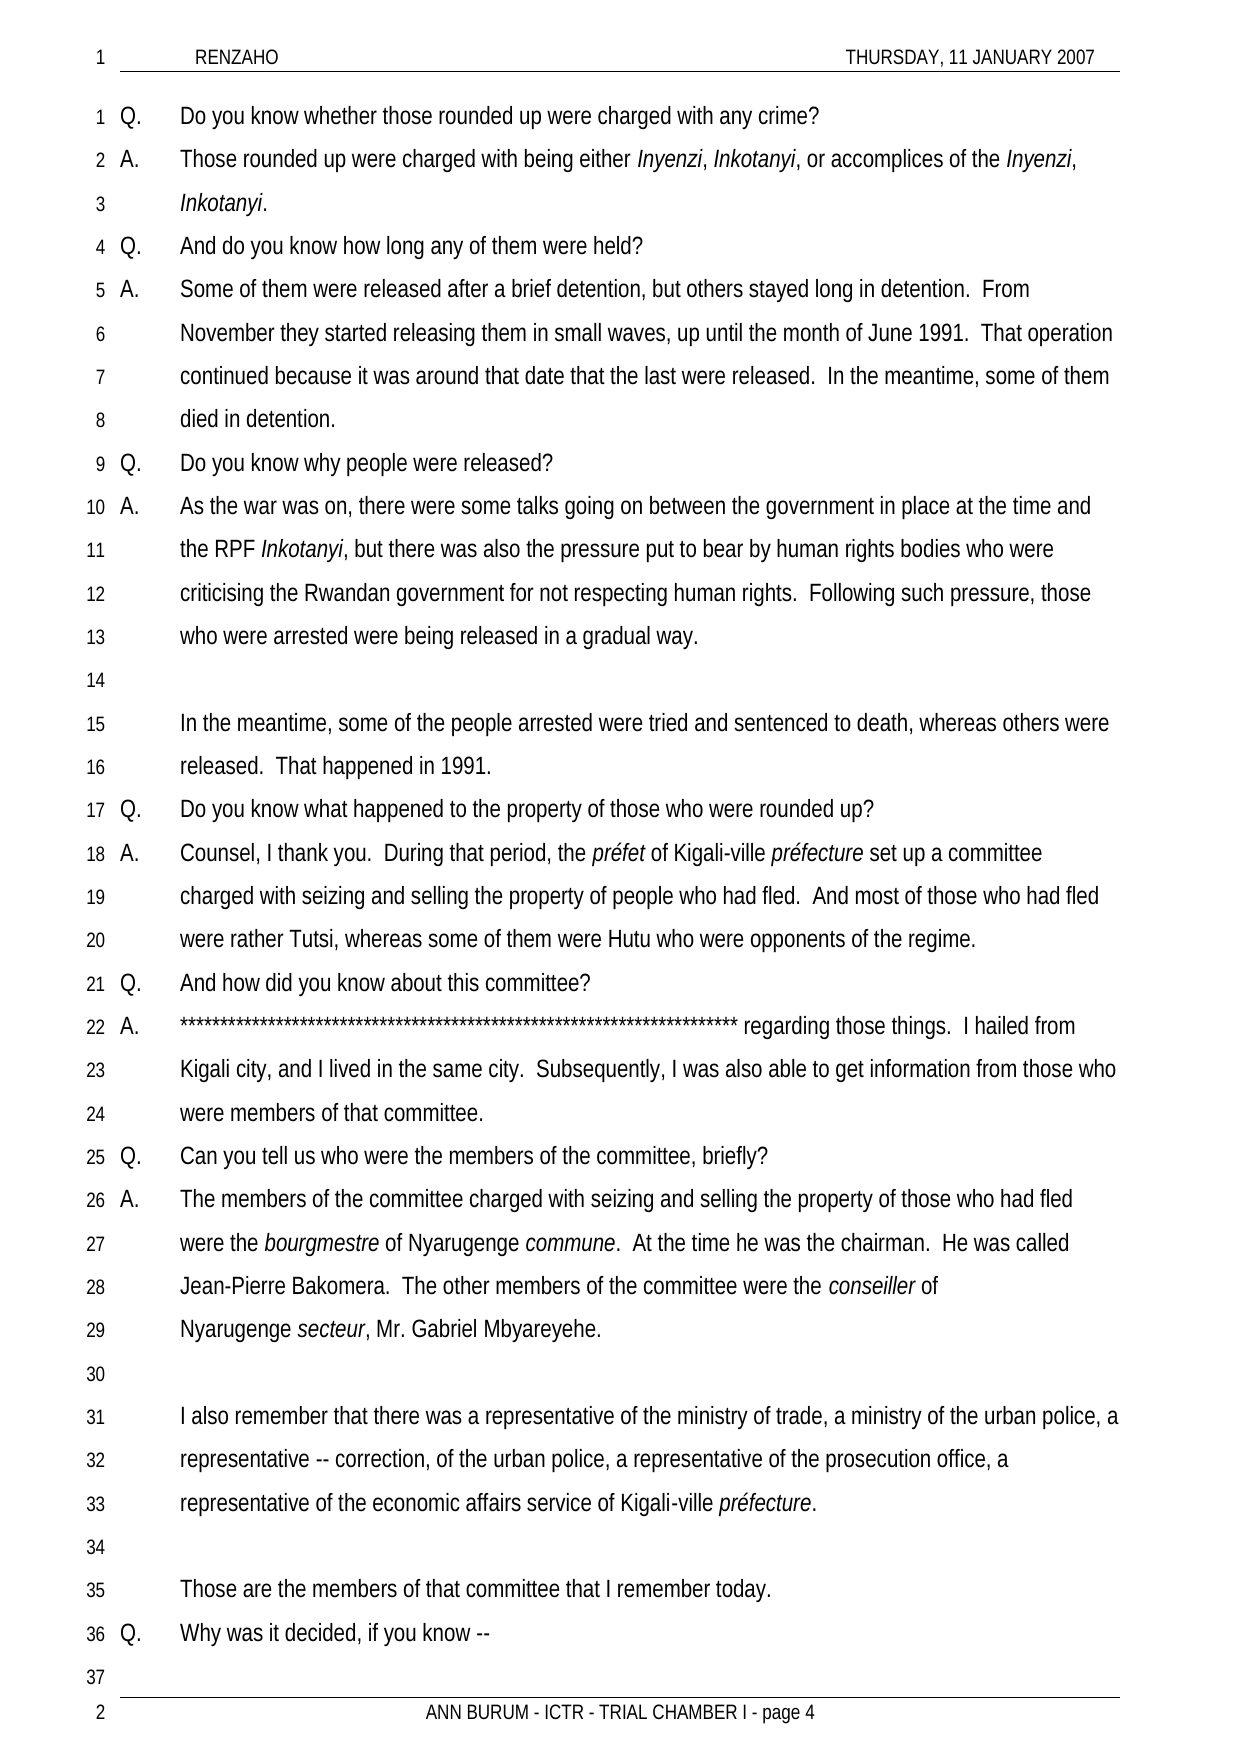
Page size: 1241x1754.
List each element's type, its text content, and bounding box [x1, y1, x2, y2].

text I also remember that there was a representative of the ministry of trade, a ministry of the urban police, a representative -- correction, of the urban police, a representative of the prosecution office, a representative of the economic affairs service of Kigali-ville préfecture. [180, 1390, 1120, 1520]
text A. ********************************************************************** regarding those things. I hailed from Kigali city, and I lived in the same city. Subsequently, I was also able to get information from those who were members of that committee. [120, 1000, 1120, 1130]
text A. The members of the committee charged with seizing and selling the property of those who had fled were the bourgmestre of Nyarugenge commune. At the time he was the chairman. He was called Jean-Pierre Bakomera. The other members of the committee were the conseiller of Nyarugenge secteur, Mr. Gabriel Mbyareyehe. [120, 1173, 1120, 1347]
text Q. Do you know whether those rounded up were charged with any crime? [120, 90, 1120, 133]
text Those are the members of that committee that I remember today. [180, 1563, 1120, 1607]
text Q. Do you know what happened to the property of those who were rounded up? [120, 783, 1120, 827]
text A. Counsel, I thank you. During that period, the préfet of Kigali-ville préfecture set up a committee charged with seizing and selling the property of people who had fled. And most of those who had fled were rather Tutsi, whereas some of them were Hutu who were opponents of the regime. [120, 827, 1120, 957]
text In the meantime, some of the people arrested were tried and sentenced to death, whereas others were released. That happened in 1991. [180, 697, 1120, 783]
text Q. Can you tell us who were the members of the committee, briefly? [120, 1130, 1120, 1173]
text Q. And do you know how long any of them were held? [120, 220, 1120, 263]
text Q. Do you know why people were released? [120, 437, 1120, 480]
text A. Some of them were released after a brief detention, but others stayed long in detention. From November they started releasing them in small waves, up until the month of June 1991. That operation continued because it was around that date that the last were released. In the meantime, some of them died in detention. [120, 263, 1120, 437]
text A. As the war was on, there were some talks going on between the government in place at the time and the RPF Inkotanyi, but there was also the pressure put to bear by human rights bodies who were criticising the Rwandan government for not respecting human rights. Following such pressure, those who were arrested were being released in a gradual way. [120, 480, 1120, 653]
text A. Those rounded up were charged with being either Inyenzi, Inkotanyi, or accomplices of the Inyenzi, Inkotanyi. [120, 133, 1120, 220]
text Q. Why was it decided, if you know -- [120, 1607, 1120, 1650]
text Q. And how did you know about this committee? [120, 957, 1120, 1000]
